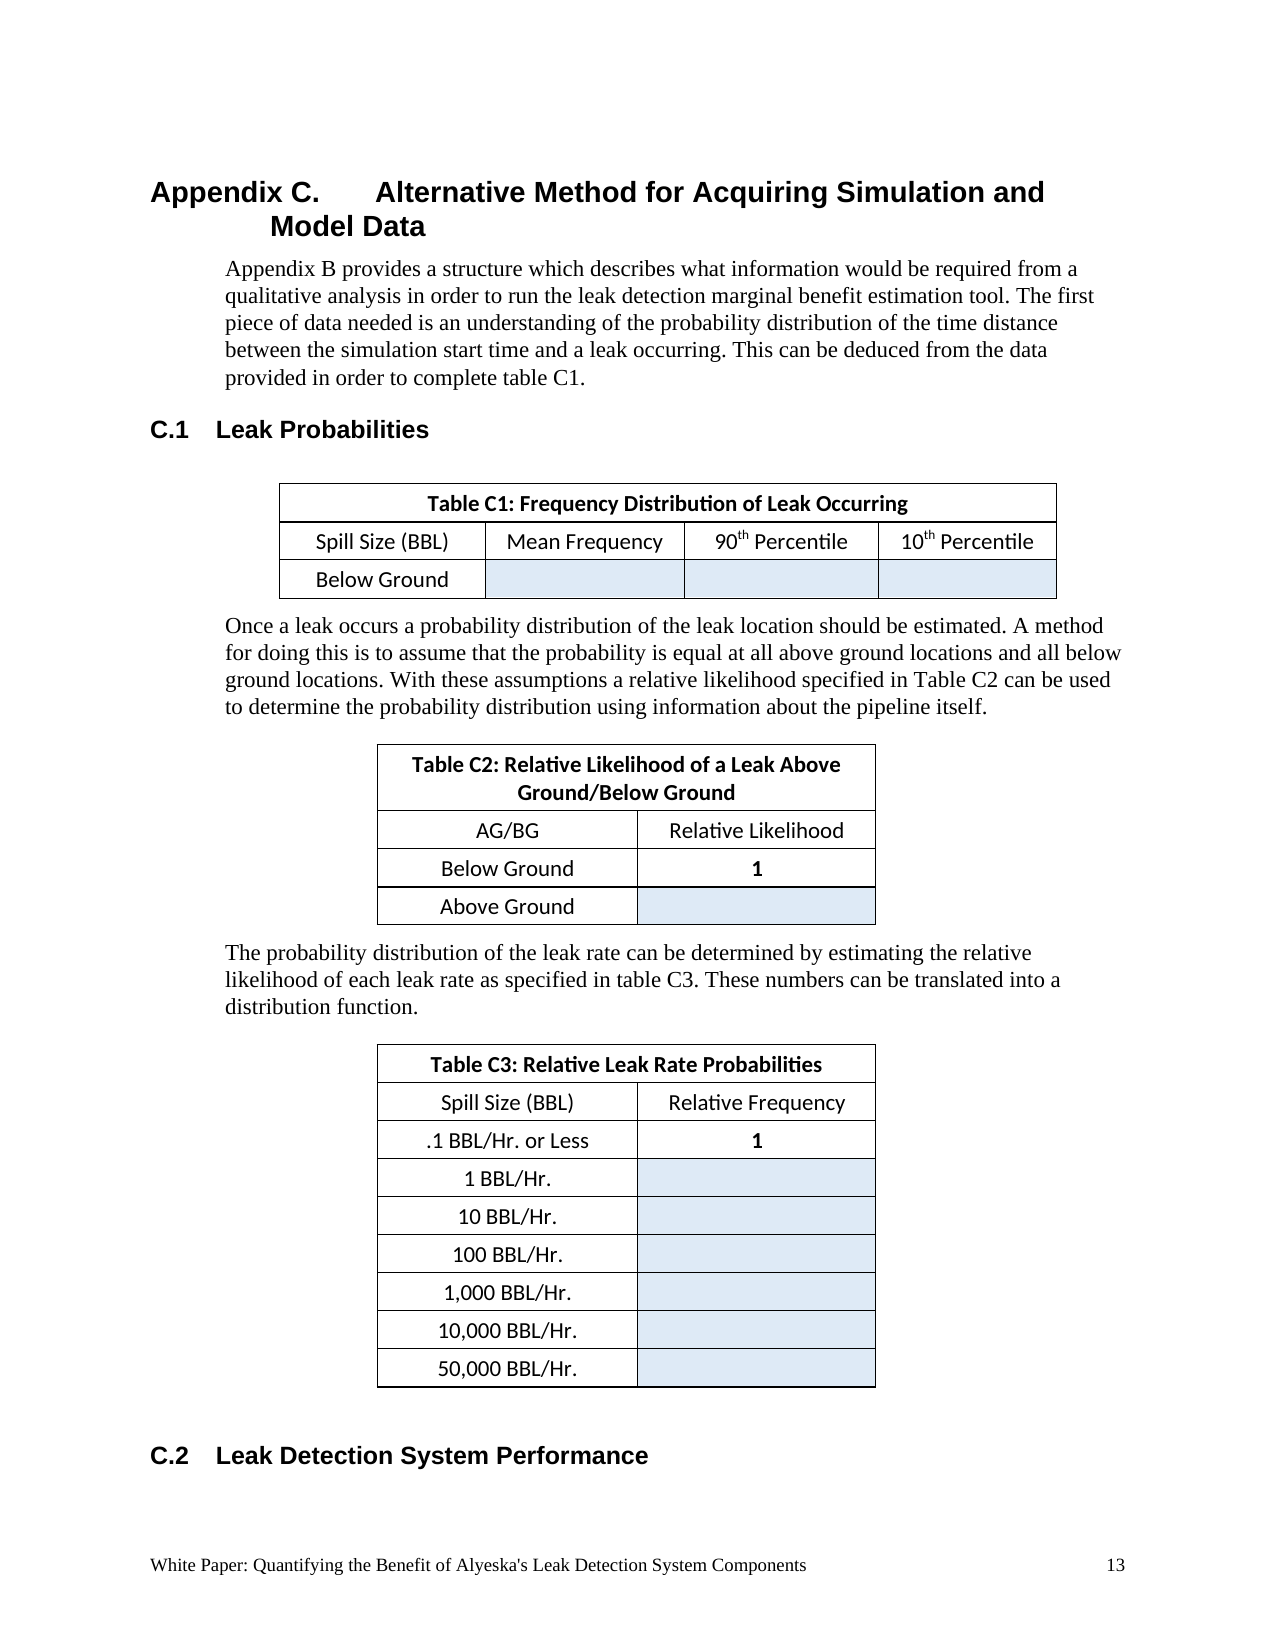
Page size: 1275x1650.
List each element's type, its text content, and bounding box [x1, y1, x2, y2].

table_cell AG/BG [378, 811, 637, 848]
table_cell 50,000 BBL/Hr. [378, 1349, 637, 1386]
table_cell Spill Size (BBL) [378, 1083, 637, 1120]
table_cell [638, 1197, 875, 1234]
table_cell [638, 1349, 875, 1386]
text Once a leak occurs a probability distribution of the leak location should be estimated. A method for doing this is to assume that the probability is equal at all above ground locations and all below ground locations. With these assumptions a relative likelihood specified in Table C2 can be used to determine the probability distribution using information about the pipeline itself. [225, 611, 1125, 719]
table_cell Mean Frequency [486, 523, 684, 559]
table_cell Below Ground [280, 560, 485, 597]
table_cell [879, 560, 1056, 597]
subtitle Alternative Method for Acquiring Simulation and Model Data [150, 175, 1125, 242]
table_cell [638, 1235, 875, 1272]
table_cell 90th Percentile [685, 523, 878, 559]
table_cell 1,000 BBL/Hr. [378, 1273, 637, 1310]
subtitle Leak Detection System Performance [150, 1441, 1125, 1470]
table_cell 100 BBL/Hr. [378, 1235, 637, 1272]
table_cell Below Ground [378, 849, 637, 886]
table_cell 1 BBL/Hr. [378, 1159, 637, 1196]
table_cell [638, 888, 875, 924]
table_cell [638, 1273, 875, 1310]
table_cell 1 [638, 849, 875, 886]
table_cell 10,000 BBL/Hr. [378, 1311, 637, 1348]
table_cell [486, 560, 684, 597]
table_cell 1 [638, 1121, 875, 1158]
table_header Table C3: Relative Leak Rate Probabilities [378, 1045, 875, 1082]
text The probability distribution of the leak rate can be determined by estimating the relative likelihood of each leak rate as specified in table C3. These numbers can be translated into a distribution function. [225, 938, 1125, 1019]
table_cell Relative Likelihood [638, 811, 875, 848]
table_cell 10 BBL/Hr. [378, 1197, 637, 1234]
table_header Table C1: Frequency Distribution of Leak Occurring [280, 484, 1056, 521]
table_header Table C2: Relative Likelihood of a Leak Above Ground/Below Ground [378, 745, 875, 810]
text Appendix B provides a structure which describes what information would be required from a qualitative analysis in order to run the leak detection marginal benefit estimation tool. The first piece of data needed is an understanding of the probability distribution of the time distance between the simulation start time and a leak occurring. This can be deduced from the data provided in order to complete table C1. [225, 254, 1125, 390]
table_cell Spill Size (BBL) [280, 523, 485, 559]
table_cell .1 BBL/Hr. or Less [378, 1121, 637, 1158]
table_cell [638, 1311, 875, 1348]
table_cell 10th Percentile [879, 523, 1056, 559]
table_cell Relative Frequency [638, 1083, 875, 1120]
subtitle Leak Probabilities [150, 415, 1125, 444]
table_cell [685, 560, 878, 597]
table_cell Above Ground [378, 888, 637, 924]
table_cell [638, 1159, 875, 1196]
